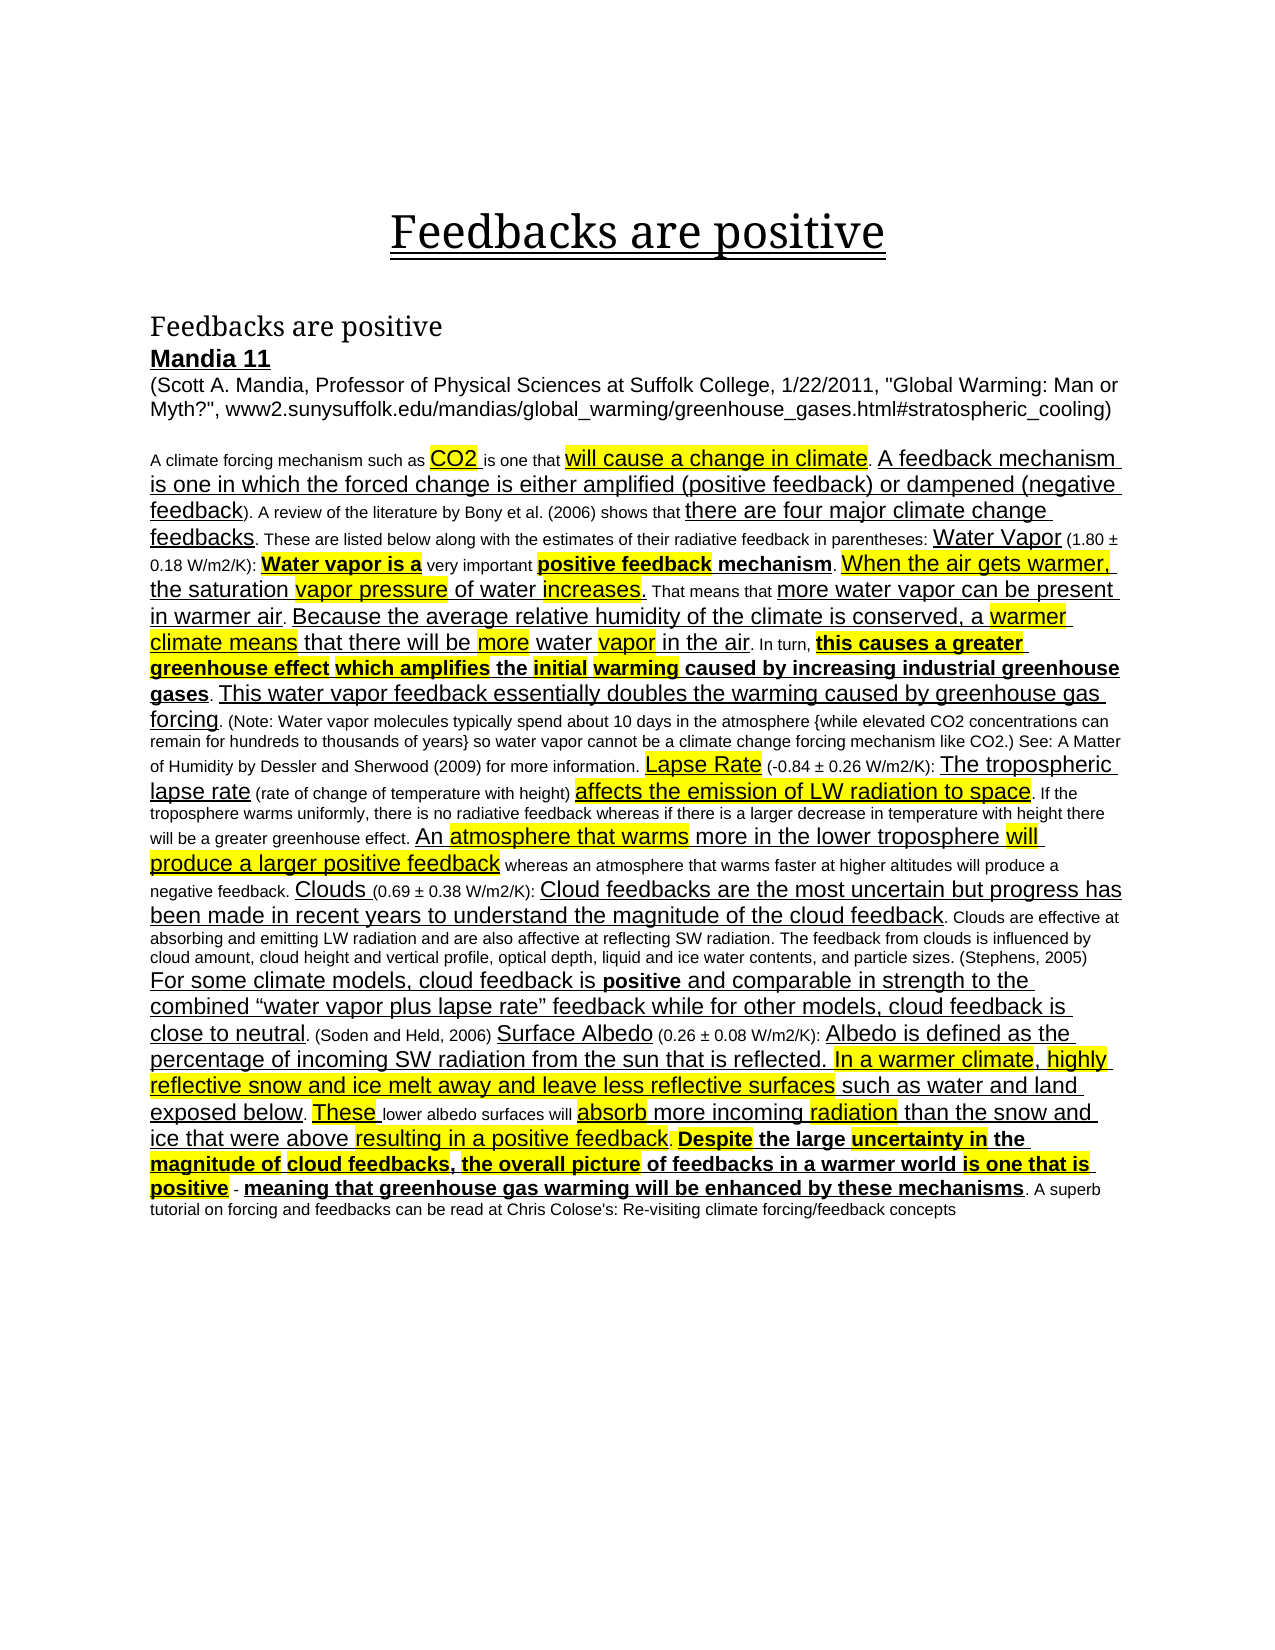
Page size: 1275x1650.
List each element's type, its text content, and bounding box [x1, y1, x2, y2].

subtitle Feedbacks are positive [150, 307, 1125, 344]
text A climate forcing mechanism such as CO2 is one that will cause a change in climate. A feedback mechanism is one in which the forced change is either amplified (positive feedback) or dampened (negative feedback). A review of the literature by Bony et al. (2006) shows that there are four major climate change feedbacks. These are listed below along with the estimates of their radiative feedback in parentheses: Water Vapor (1.80 ± 0.18 W/m2/K): Water vapor is a very important positive feedback mechanism. When the air gets warmer, the saturation vapor pressure of water increases. That means that more water vapor can be present in warmer air. Because the average relative humidity of the climate is conserved, a warmer climate means that there will be more water vapor in the air. In turn, this causes a greater greenhouse effect which amplifies the initial warming caused by increasing industrial greenhouse gases. This water vapor feedback essentially doubles the warming caused by greenhouse gas forcing. (Note: Water vapor molecules typically spend about 10 days in the atmosphere {while elevated CO2 concentrations can remain for hundreds to thousands of years} so water vapor cannot be a climate change forcing mechanism like CO2.) See: A Matter of Humidity by Dessler and Sherwood (2009) for more information. Lapse Rate (-0.84 ± 0.26 W/m2/K): The tropospheric lapse rate (rate of change of temperature with height) affects the emission of LW radiation to space. If the troposphere warms uniformly, there is no radiative feedback whereas if there is a larger decrease in temperature with height there will be a greater greenhouse effect. An atmosphere that warms more in the lower troposphere will produce a larger positive feedback whereas an atmosphere that warms faster at higher altitudes will produce a negative feedback. Clouds (0.69 ± 0.38 W/m2/K): Cloud feedbacks are the most uncertain but progress has been made in recent years to understand the magnitude of the cloud feedback. Clouds are effective at absorbing and emitting LW radiation and are also affective at reflecting SW radiation. The feedback from clouds is influenced by cloud amount, cloud height and vertical profile, optical depth, liquid and ice water contents, and particle sizes. (Stephens, 2005) For some climate models, cloud feedback is positive and comparable in strength to the combined “water vapor plus lapse rate” feedback while for other models, cloud feedback is close to neutral. (Soden and Held, 2006) Surface Albedo (0.26 ± 0.08 W/m2/K): Albedo is defined as the percentage of incoming SW radiation from the sun that is reflected. In a warmer climate, highly reflective snow and ice melt away and leave less reflective surfaces such as water and land exposed below. These lower albedo surfaces will absorb more incoming radiation than the snow and ice that were above resulting in a positive feedback. Despite the large uncertainty in the magnitude of cloud feedbacks, the overall picture of feedbacks in a warmer world is one that is positive - meaning that greenhouse gas warming will be enhanced by these mechanisms. A superb tutorial on forcing and feedbacks can be read at Chris Colose's: Re-visiting climate forcing/feedback concepts [150, 445, 1125, 1218]
subtitle Feedbacks are positive [150, 200, 1125, 262]
text (Scott A. Mandia, Professor of Physical Sciences at Suffolk College, 1/22/2011, "Global Warming: Man or Myth?", www2.sunysuffolk.edu/mandias/global_warming/greenhouse_gases.html#stratospheric_cooling) [150, 373, 1125, 421]
text Mandia 11 [150, 344, 1125, 373]
